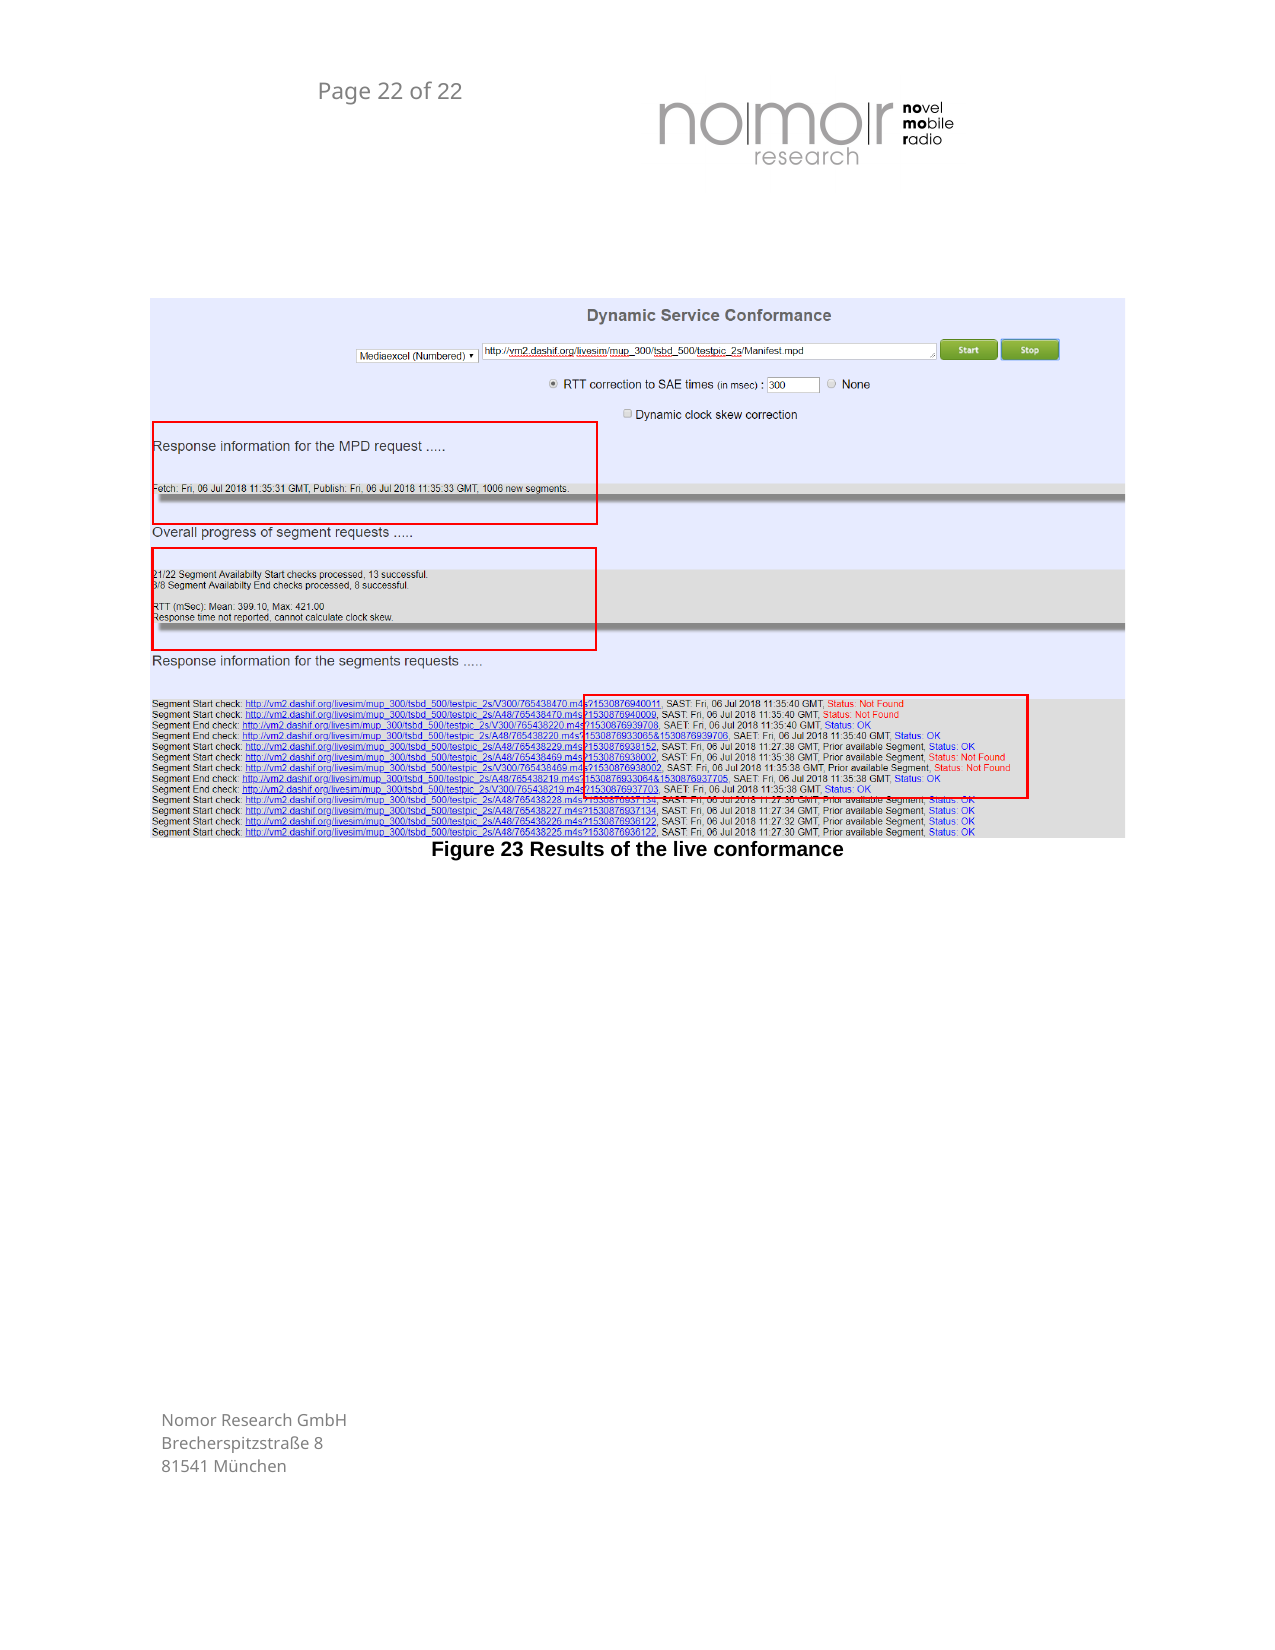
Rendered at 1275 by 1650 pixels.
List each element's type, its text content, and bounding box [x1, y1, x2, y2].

picture [641, 75, 966, 193]
text Figure 23 Results of the live conformance [150, 838, 1125, 861]
picture [150, 298, 1125, 838]
